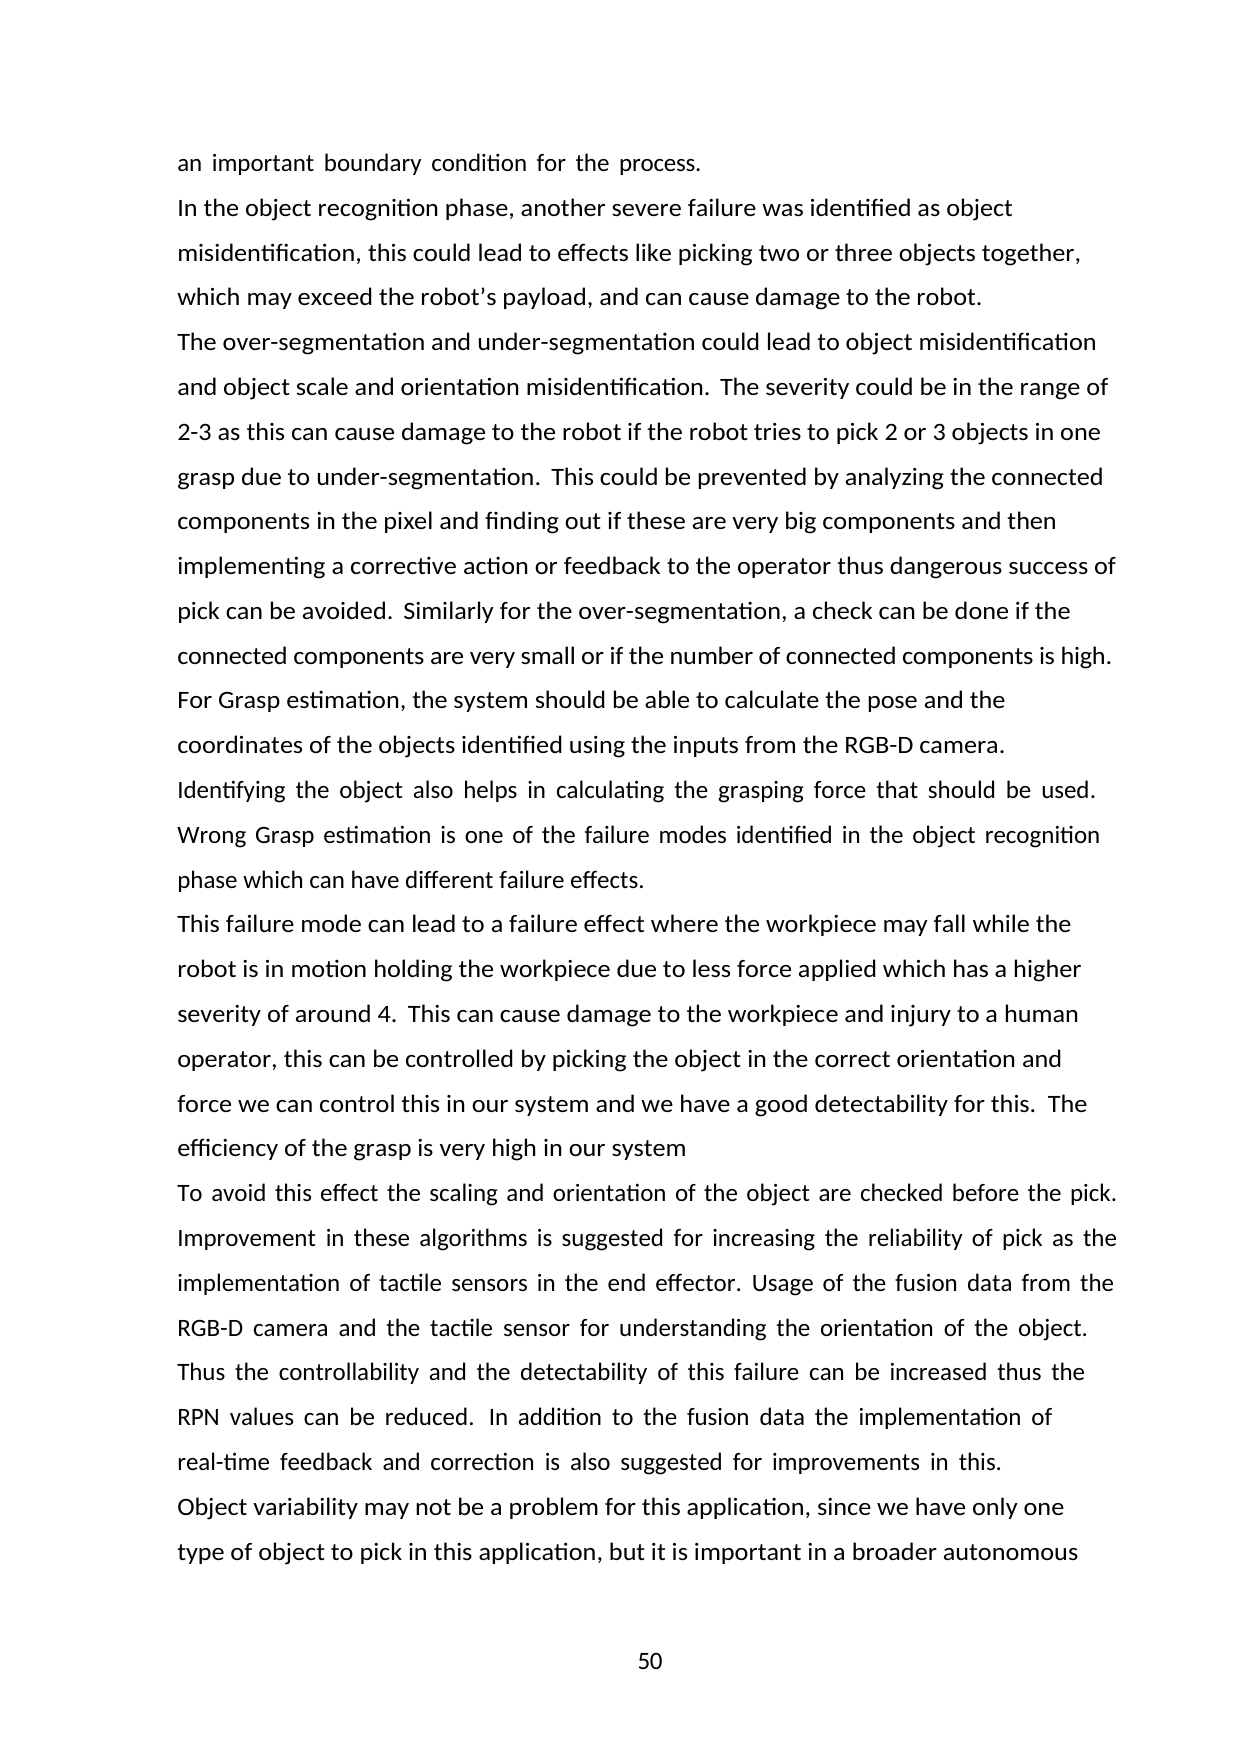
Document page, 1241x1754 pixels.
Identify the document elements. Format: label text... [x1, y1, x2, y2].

text To avoid this effect the scaling and orientation of the object are checked before the pick. Improvement in these algorithms is suggested for increasing the reliability of pick as the implementation of tactile sensors in the end effector. Usage of the fusion data from the RGB-D camera and the tactile sensor for understanding the orientation of the object. [177, 1177, 1122, 1342]
text In the object recognition phase, another severe failure was identified as object misidentification, this could lead to effects like picking two or three objects together, which may exceed the robot’s payload, and can cause damage to the robot. [177, 192, 1122, 312]
text Object variability may not be a problem for this application, since we have only one type of object to pick in this application, but it is important in a broader autonomous [177, 1491, 1103, 1566]
text The over-segmentation and under-segmentation could lead to object misidentification and object scale and orientation misidentification. The severity could be in the range of 2-3 as this can cause damage to the robot if the robot tries to pick 2 or 3 objects in one grasp due to under-segmentation. This could be prevented by analyzing the connected components in the pixel and finding out if these are very big components and then implementing a corrective action or feedback to the operator thus dangerous success of pick can be avoided. Similarly for the over-segmentation, a check can be done if the connected components are very small or if the number of connected components is high. For Grasp estimation, the system should be able to calculate the pose and the coordinates of the objects identified using the inputs from the RGB-D camera. [177, 326, 1120, 760]
text This failure mode can lead to a failure effect where the workpiece may fall while the robot is in motion holding the workpiece due to less force applied which has a higher severity of around 4. This can cause damage to the workpiece and injury to a human operator, this can be controlled by picking the object in the correct orientation and force we can control this in our system and we have a good detectability for this. The efficiency of the grasp is very high in our system [177, 909, 1122, 1163]
text Thus the controllability and the detectability of this failure can be increased thus the RPN values can be reduced. In addition to the fusion data the implementation of real-time feedback and correction is also suggested for improvements in this. [177, 1357, 1090, 1477]
text an important boundary condition for the process. [177, 147, 1232, 177]
text Identifying the object also helps in calculating the grasping force that should be used. Wrong Grasp estimation is one of the failure modes identified in the object recognition phase which can have different failure effects. [177, 774, 1122, 894]
